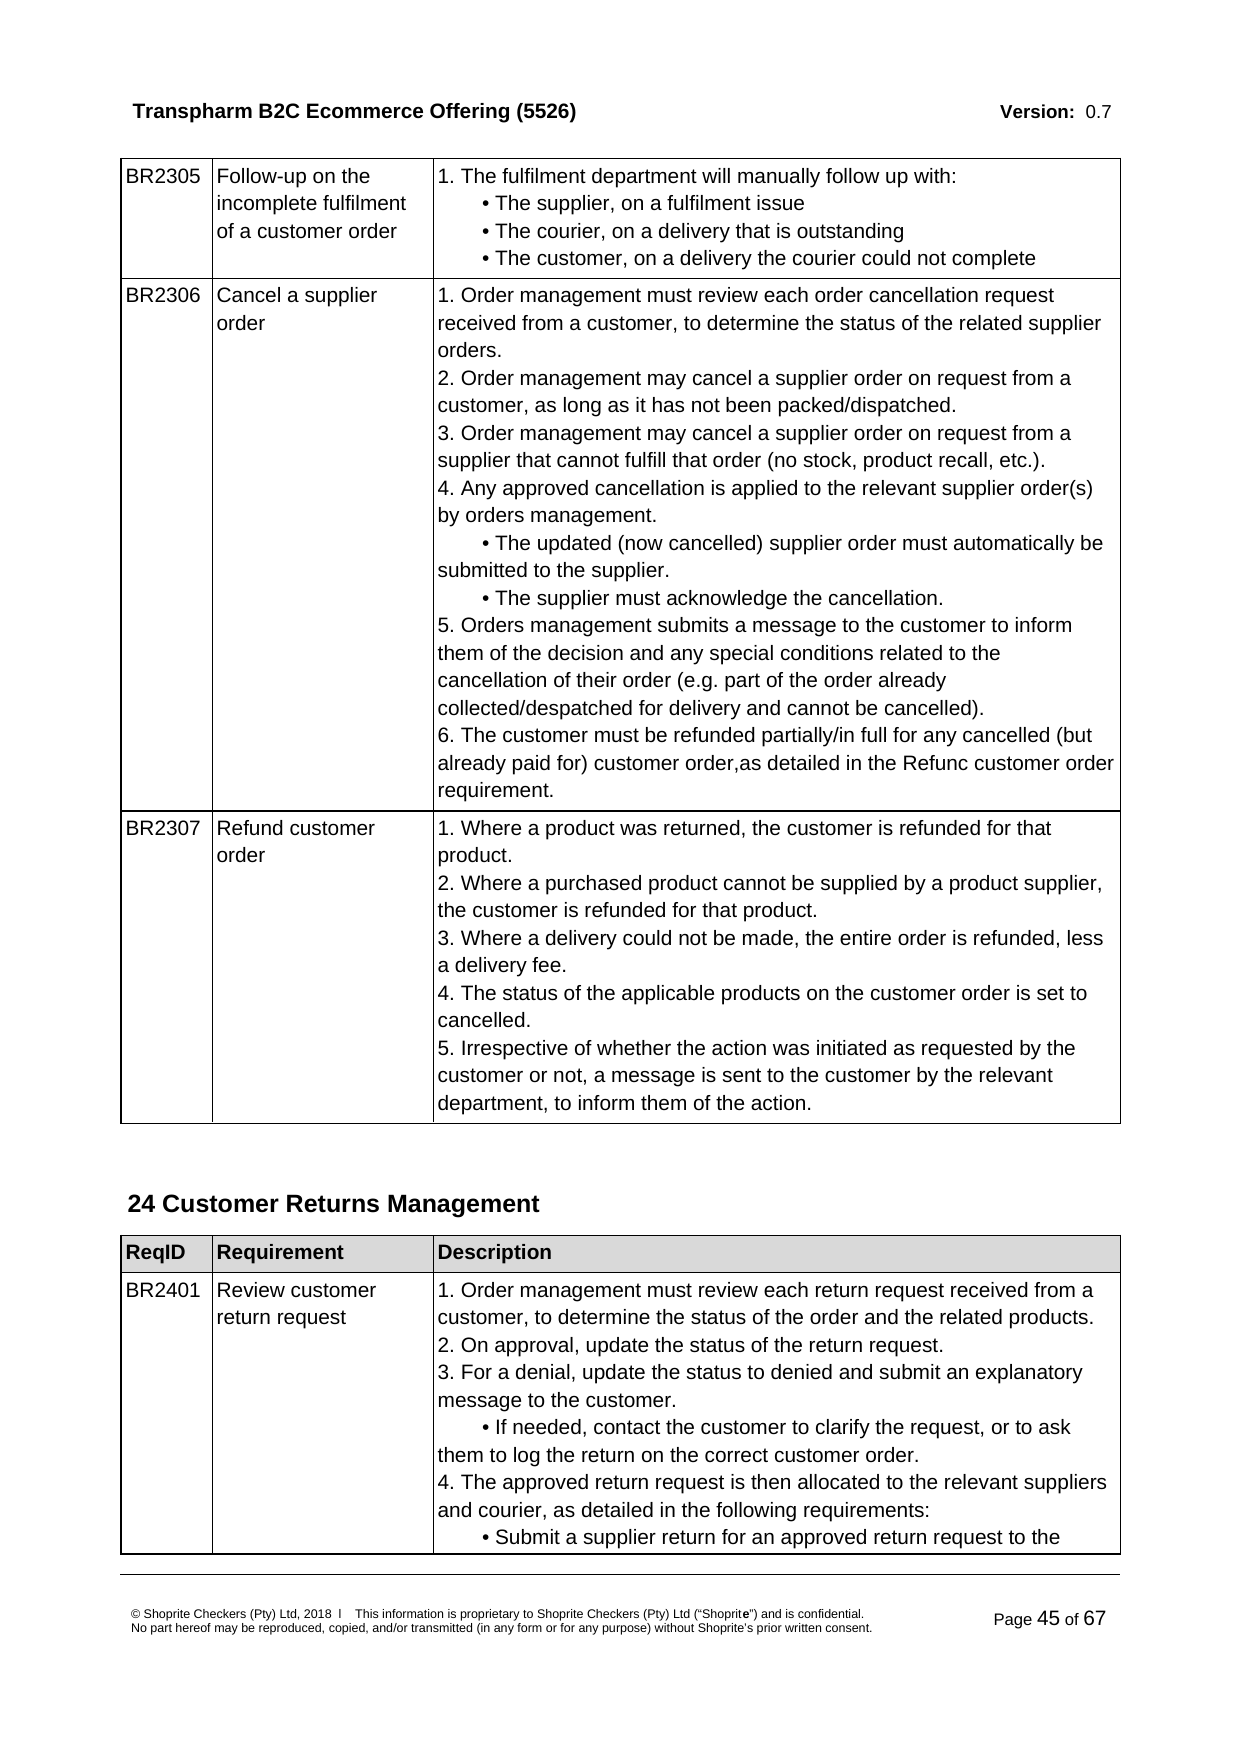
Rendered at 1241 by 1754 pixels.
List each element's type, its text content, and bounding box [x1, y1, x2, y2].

table_cell Cancel a supplier order [213, 279, 433, 810]
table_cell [434, 1273, 1120, 1553]
table_cell 1. Where a product was returned, the customer is refunded for that product. 2. Where a purchased product cannot be supplied by a product supplier, the customer is refunded for that product. 3. Where a delivery could not be made, the entire order is refunded, less a delivery fee. 4. The status of the applicable products on the customer order is set to cancelled. 5. Irrespective of whether the action was initiated as requested by the customer or not, a message is sent to the customer by the relevant department, to inform them of the action. [434, 812, 1120, 1122]
table_cell BR2307 [122, 812, 212, 1122]
table_cell 1. Order management must review each order cancellation request received from a customer, to determine the status of the related supplier orders. 2. Order management may cancel a supplier order on request from a customer, as long as it has not been packed/dispatched. 3. Order management may cancel a supplier order on request from a supplier that cannot fulfill that order (no stock, product recall, etc.). 4. Any approved cancellation is applied to the relevant supplier order(s) by orders management. • The updated (now cancelled) supplier order must automatically be submitted to the supplier. • The supplier must acknowledge the cancellation. 5. Orders management submits a message to the customer to inform them of the decision and any special conditions related to the cancellation of their order (e.g. part of the order already collected/despatched for delivery and cannot be cancelled). 6. The customer must be refunded partially/in full for any cancelled (but already paid for) customer order,as detailed in the Refunc customer order requirement. [434, 279, 1120, 810]
table_cell BR2401 [122, 1273, 212, 1553]
subtitle 24 Customer Returns Management [127, 1189, 1120, 1218]
table_cell BR2305 [122, 159, 212, 278]
table_cell Follow-up on the incomplete fulfilment of a customer order [213, 159, 433, 278]
table_header ReqID [122, 1236, 212, 1272]
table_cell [213, 1273, 433, 1553]
table_header Description [434, 1236, 1120, 1272]
table_cell Refund customer order [213, 812, 433, 1122]
table_cell 1. The fulfilment department will manually follow up with: • The supplier, on a fulfilment issue • The courier, on a delivery that is outstanding • The customer, on a delivery the courier could not complete [434, 159, 1120, 278]
table_cell BR2306 [122, 279, 212, 810]
table_header Requirement [213, 1236, 433, 1272]
